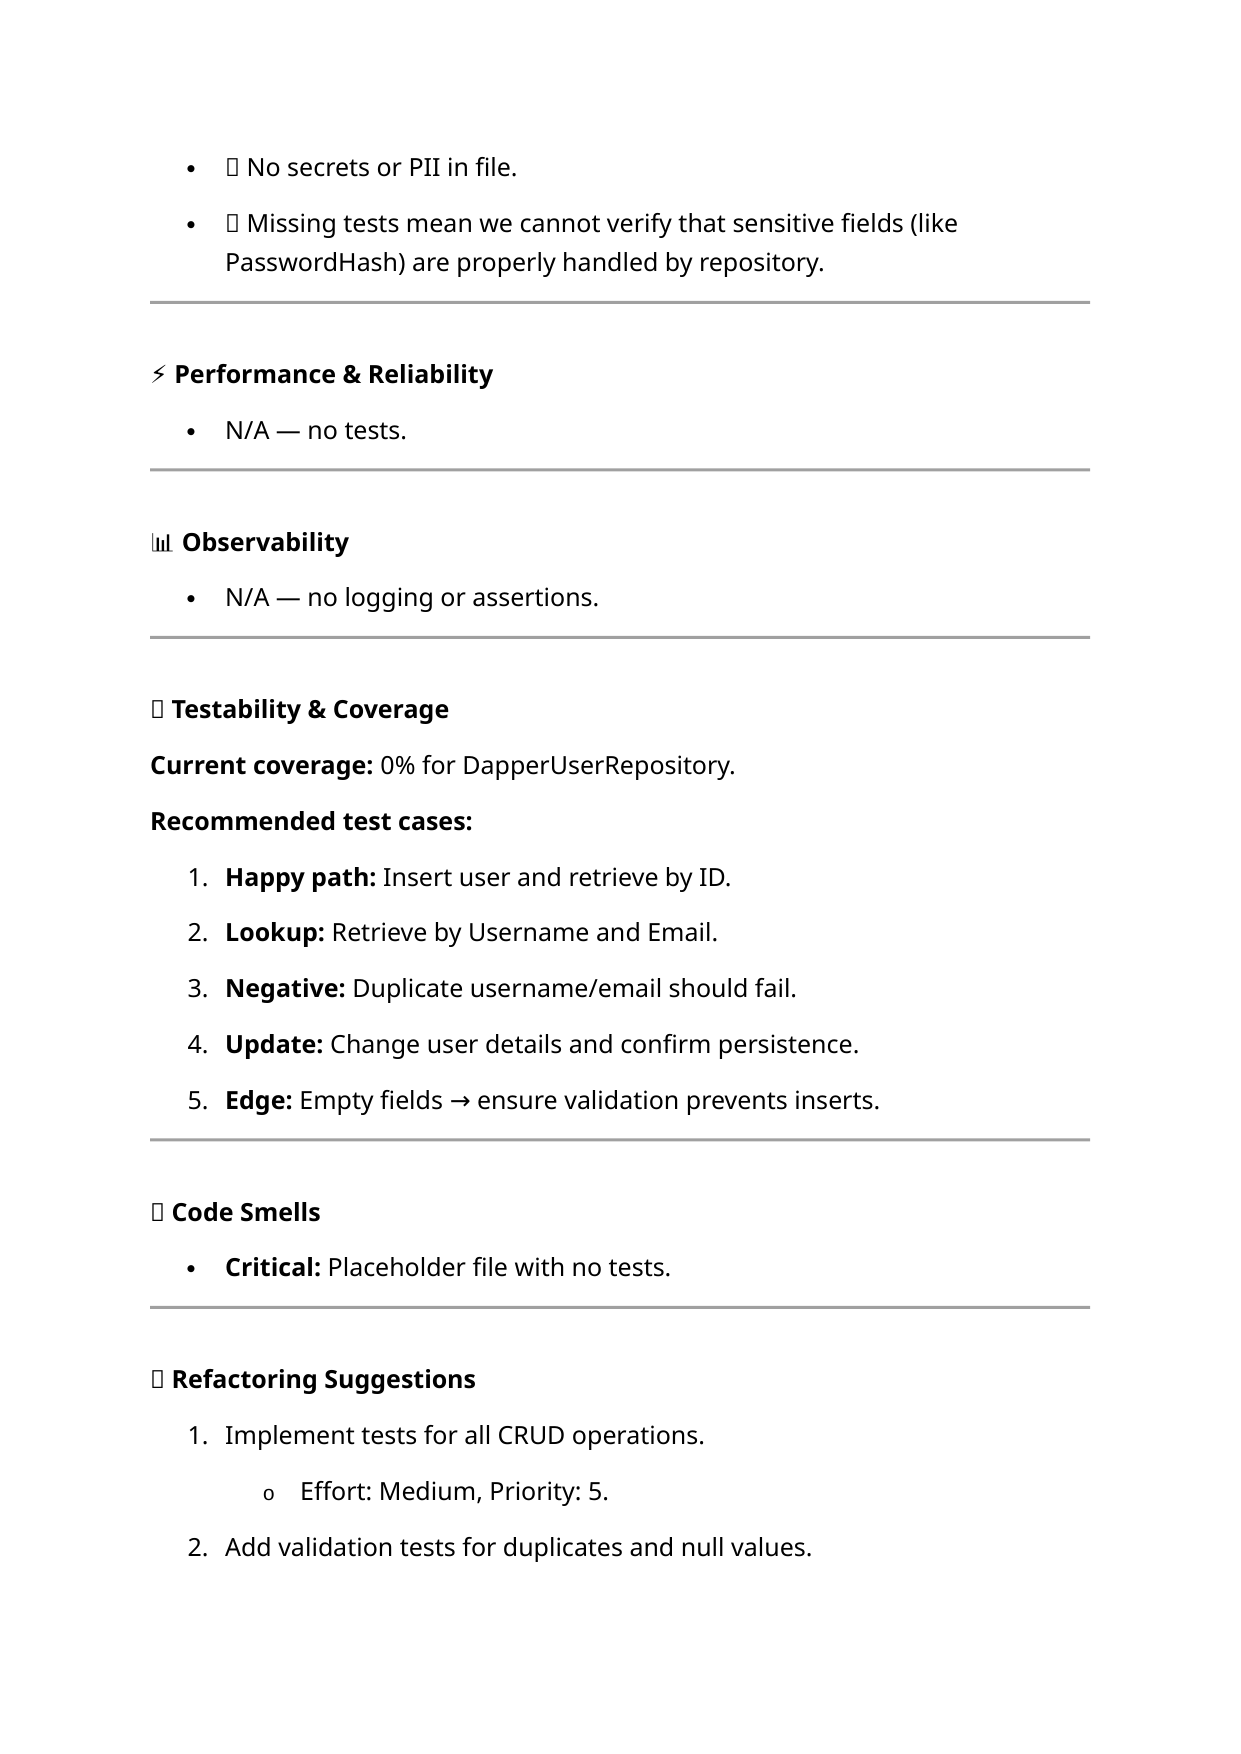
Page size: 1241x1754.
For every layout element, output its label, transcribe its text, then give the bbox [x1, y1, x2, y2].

list Effort: Medium, Priority: 5. [262, 1473, 1090, 1507]
text 📊 Observability [150, 524, 1090, 558]
list Add validation tests for duplicates and null values. [187, 1529, 1090, 1563]
list Edge: Empty fields → ensure validation prevents inserts. [187, 1082, 1090, 1117]
list Lookup: Retrieve by Username and Email. [187, 915, 1090, 949]
text 🔧 Refactoring Suggestions [150, 1362, 1090, 1396]
list Happy path: Insert user and retrieve by ID. [187, 859, 1090, 893]
list ✅ No secrets or PII in file. [187, 150, 1090, 184]
text Recommended test cases: [150, 803, 1090, 837]
text ⚡ Performance & Reliability [150, 357, 1090, 391]
text 🧹 Code Smells [150, 1194, 1090, 1228]
list Critical: Placeholder file with no tests. [187, 1250, 1090, 1284]
list ❌ Missing tests mean we cannot verify that sensitive fields (like PasswordHash) are properly handled by repository. [187, 206, 1090, 279]
list Implement tests for all CRUD operations. [187, 1417, 1090, 1452]
list Negative: Duplicate username/email should fail. [187, 971, 1090, 1005]
list N/A — no tests. [187, 412, 1090, 447]
list N/A — no logging or assertions. [187, 580, 1090, 614]
text Current coverage: 0% for DapperUserRepository. [150, 747, 1090, 782]
text 🧪 Testability & Coverage [150, 692, 1090, 726]
list Update: Change user details and confirm persistence. [187, 1027, 1090, 1061]
